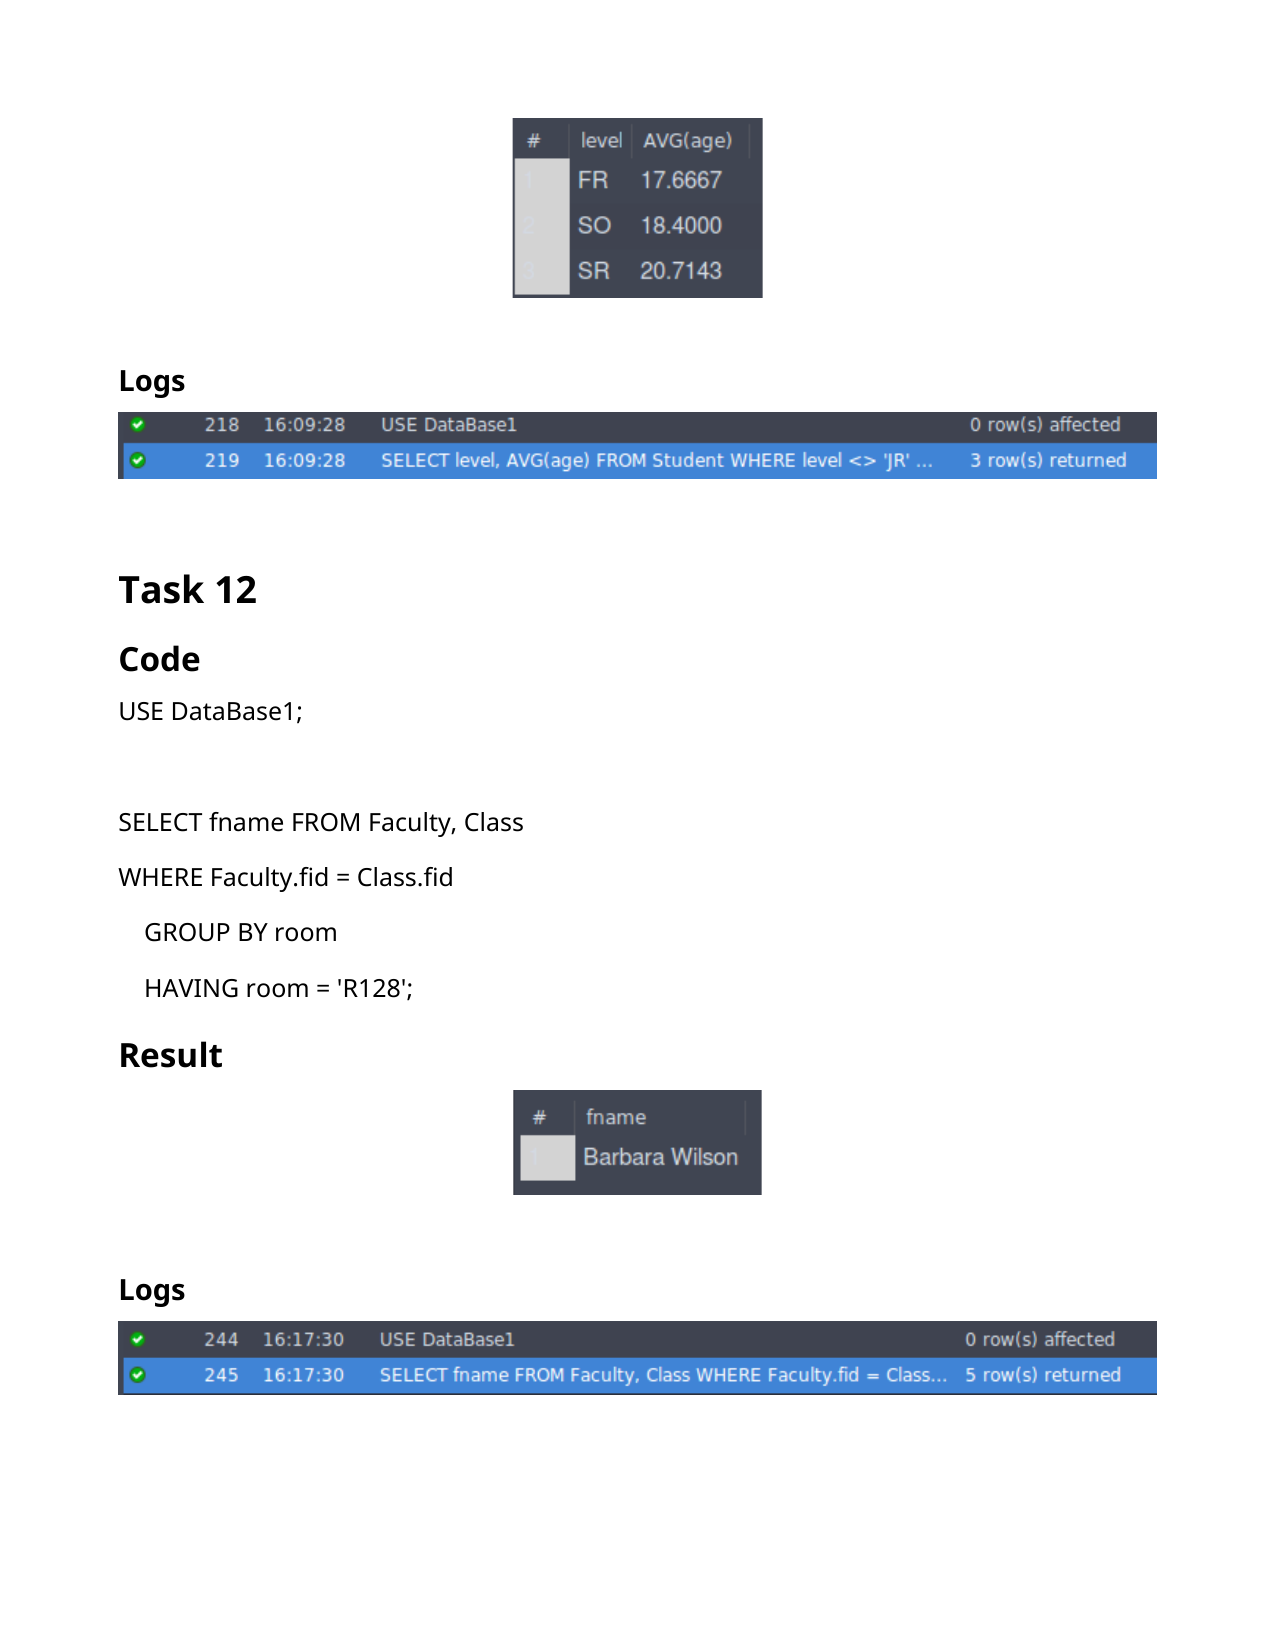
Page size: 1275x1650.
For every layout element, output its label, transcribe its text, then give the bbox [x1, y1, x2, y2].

subtitle Task 12 [118, 564, 1157, 615]
picture [512, 118, 763, 298]
text WHERE Faculty.fid = Class.fid [118, 860, 1157, 894]
subtitle Logs [118, 1269, 1157, 1309]
subtitle Result [118, 1032, 1157, 1078]
subtitle Logs [118, 360, 1157, 400]
text SELECT fname FROM Faculty, Class [118, 804, 1157, 838]
picture [118, 1321, 1157, 1395]
text HAVING room = 'R128'; [118, 971, 1157, 1004]
picture [513, 1090, 762, 1195]
subtitle Code [118, 636, 1157, 681]
picture [118, 412, 1157, 479]
text GROUP BY room [118, 915, 1157, 949]
text USE DataBase1; [118, 693, 1157, 727]
